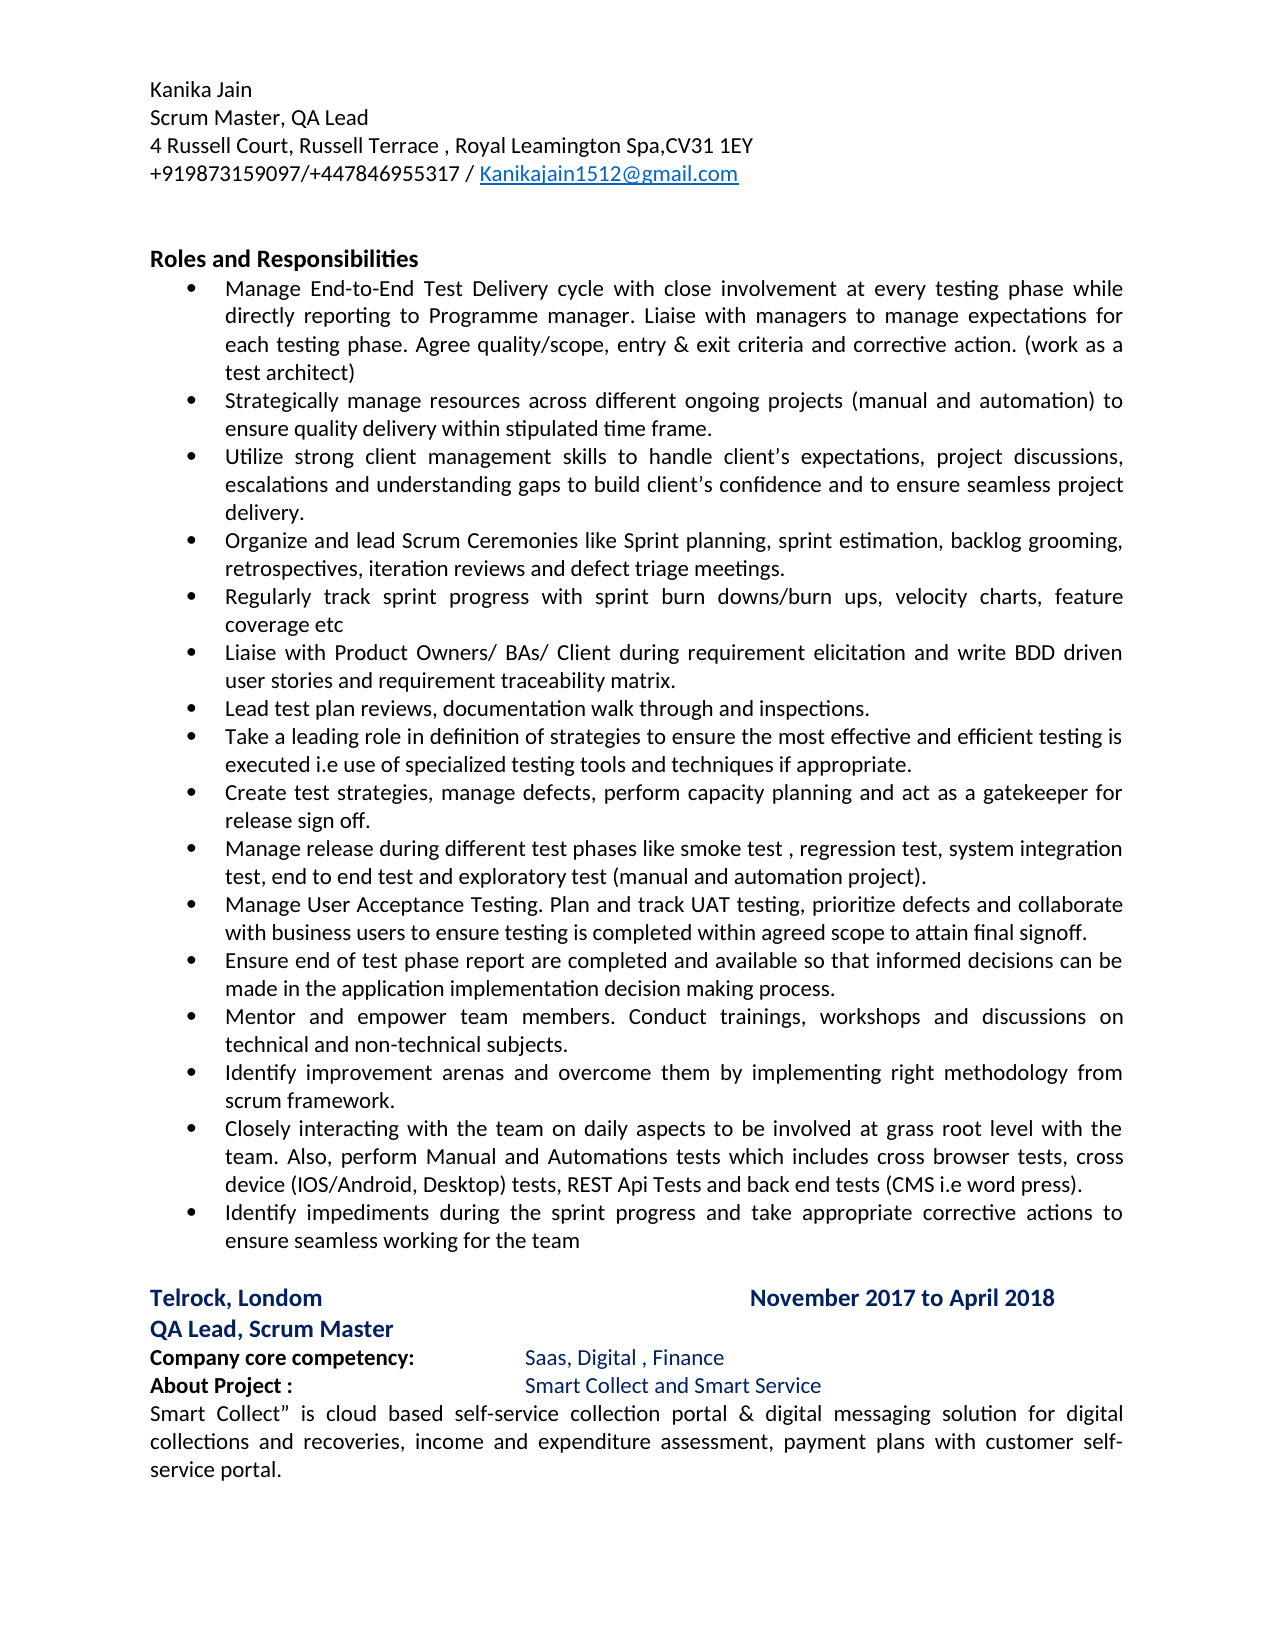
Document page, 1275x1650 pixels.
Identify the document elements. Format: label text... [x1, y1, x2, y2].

list Mentor and empower team members. Conduct trainings, workshops and discussions on technical and non-technical subjects. [187, 1002, 1125, 1058]
text Roles and Responsibilities [150, 243, 1125, 274]
list Manage User Acceptance Testing. Plan and track UAT testing, prioritize defects and collaborate with business users to ensure testing is completed within agreed scope to attain final signoff. [187, 890, 1125, 946]
list Identify improvement arenas and overcome them by implementing right methodology from scrum framework. [187, 1058, 1125, 1114]
text About Project : Smart Collect and Smart Service [150, 1371, 1125, 1399]
list Liaise with Product Owners/ BAs/ Client during requirement elicitation and write BDD driven user stories and requirement traceability matrix. [187, 638, 1125, 694]
list Manage release during different test phases like smoke test , regression test, system integration test, end to end test and exploratory test (manual and automation project). [187, 834, 1125, 890]
list Utilize strong client management skills to handle client’s expectations, project discussions, escalations and understanding gaps to build client’s confidence and to ensure seamless project delivery. [187, 442, 1125, 526]
list Ensure end of test phase report are completed and available so that informed decisions can be made in the application implementation decision making process. [187, 946, 1125, 1002]
list Create test strategies, manage defects, perform capacity planning and act as a gatekeeper for release sign off. [187, 778, 1125, 834]
text Telrock, Londom November 2017 to April 2018 [150, 1282, 1125, 1313]
list Closely interacting with the team on daily aspects to be involved at grass root level with the team. Also, perform Manual and Automations tests which includes cross browser tests, cross device (IOS/Android, Desktop) tests, REST Api Tests and back end tests (CMS i.e word press). [187, 1114, 1125, 1198]
text QA Lead, Scrum Master [150, 1313, 1125, 1343]
list Take a leading role in definition of strategies to ensure the most effective and efficient testing is executed i.e use of specialized testing tools and techniques if appropriate. [187, 722, 1125, 778]
list Regularly track sprint progress with sprint burn downs/burn ups, velocity charts, feature coverage etc [187, 582, 1125, 638]
list Strategically manage resources across different ongoing projects (manual and automation) to ensure quality delivery within stipulated time frame. [187, 386, 1125, 442]
list Manage End-to-End Test Delivery cycle with close involvement at every testing phase while directly reporting to Programme manager. Liaise with managers to manage expectations for each testing phase. Agree quality/scope, entry & exit criteria and corrective action. (work as a test architect) [187, 274, 1125, 386]
text Company core competency: Saas, Digital , Finance [150, 1343, 1125, 1371]
text Smart Collect” is cloud based self-service collection portal & digital messaging solution for digital collections and recoveries, income and expenditure assessment, payment plans with customer self-service portal. [150, 1399, 1125, 1483]
list Organize and lead Scrum Ceremonies like Sprint planning, sprint estimation, backlog grooming, retrospectives, iteration reviews and defect triage meetings. [187, 526, 1125, 582]
list Lead test plan reviews, documentation walk through and inspections. [187, 694, 1125, 722]
list Identify impediments during the sprint progress and take appropriate corrective actions to ensure seamless working for the team [187, 1198, 1125, 1254]
